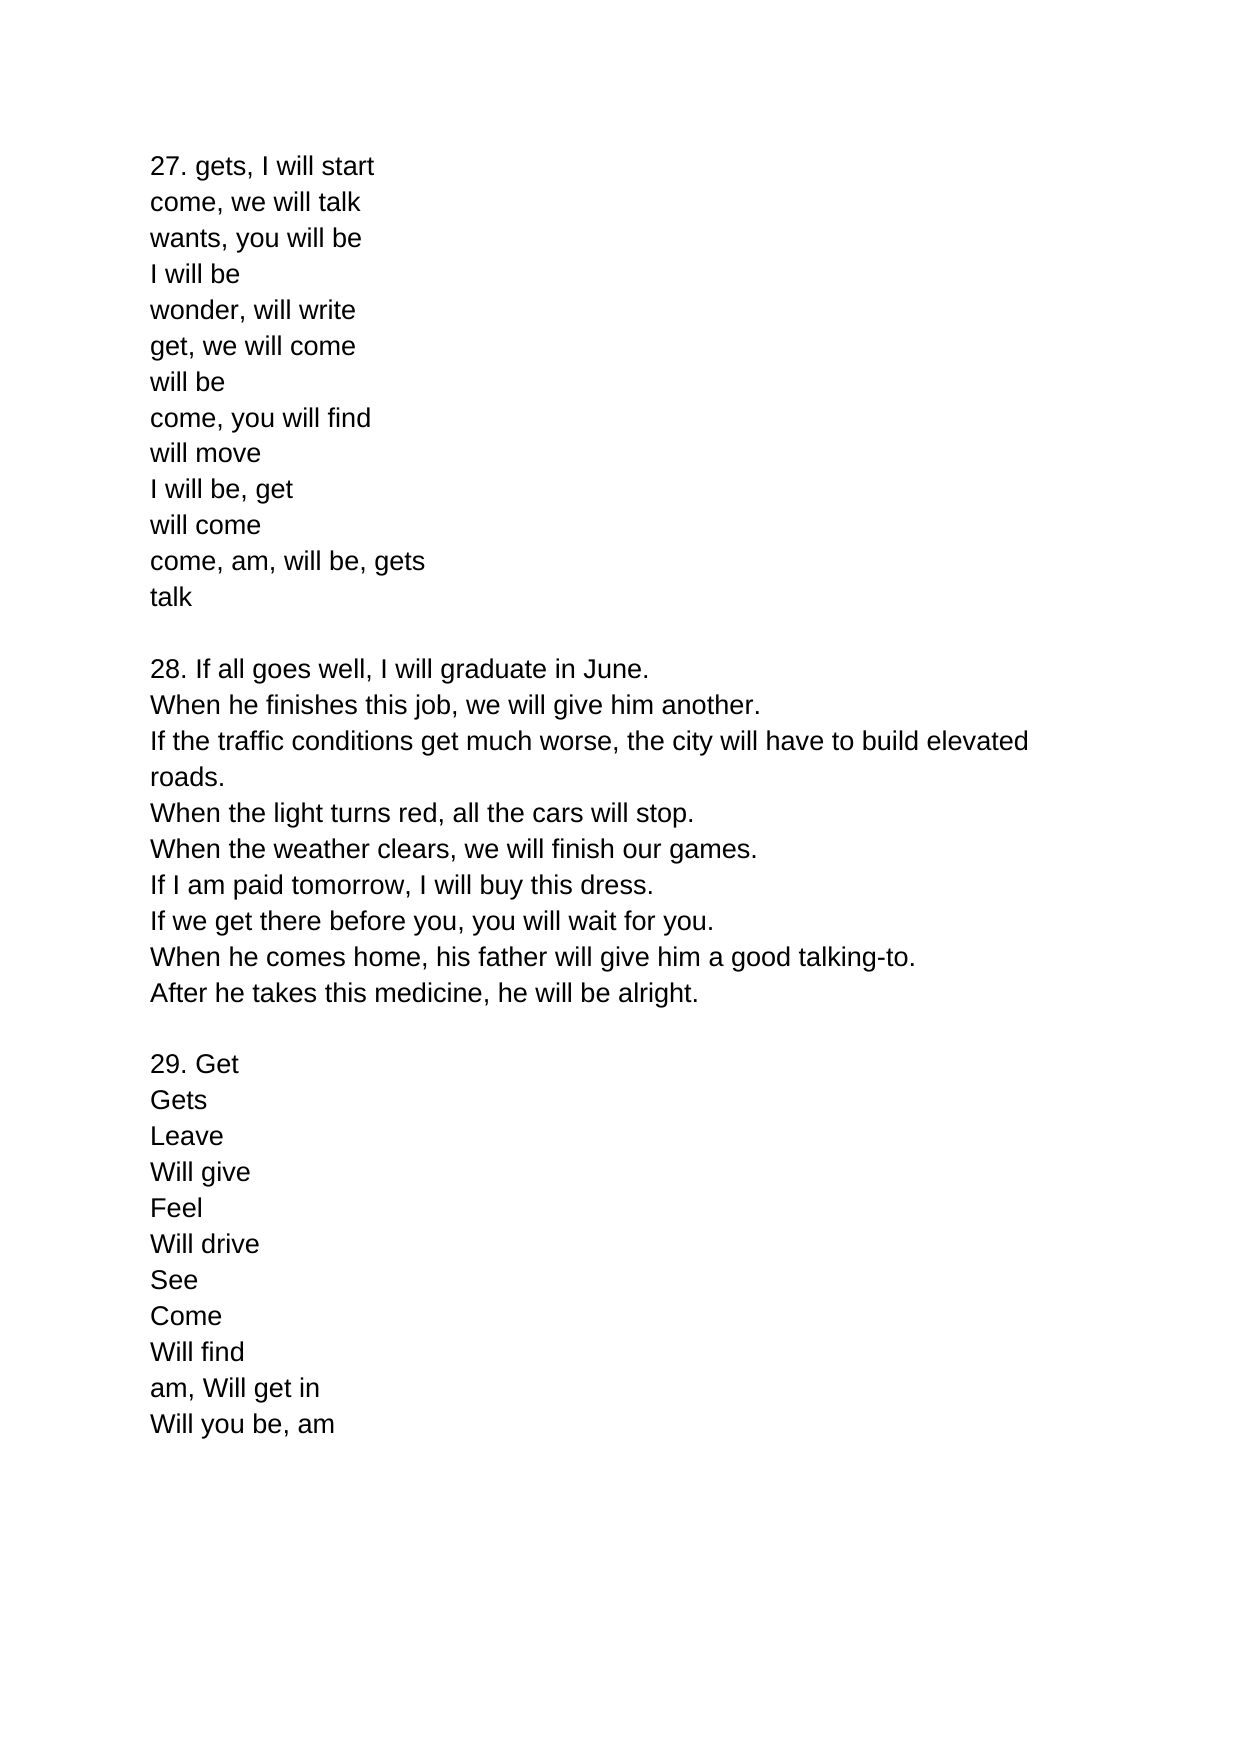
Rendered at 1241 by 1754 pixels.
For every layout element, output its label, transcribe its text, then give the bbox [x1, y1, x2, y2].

text After he takes this medicine, he will be alright. [150, 977, 1090, 1008]
text When he comes home, his father will give him a good talking-to. [150, 941, 1090, 972]
text 29. Get [150, 1048, 1090, 1080]
text Will give [150, 1156, 1090, 1187]
text I will be, get [150, 473, 1090, 505]
text When the weather clears, we will finish our games. [150, 833, 1090, 864]
text Will find [150, 1336, 1090, 1367]
text come, you will find [150, 402, 1090, 433]
text will come [150, 509, 1090, 541]
text If the traffic conditions get much worse, the city will have to build elevated roads. [150, 725, 1090, 792]
text Gets [150, 1084, 1090, 1116]
text will be [150, 366, 1090, 397]
text If I am paid tomorrow, I will buy this dress. [150, 869, 1090, 900]
text 28. If all goes well, I will graduate in June. [150, 653, 1090, 684]
text am, Will get in [150, 1372, 1090, 1403]
text come, we will talk [150, 186, 1090, 217]
text 27. gets, I will start [150, 150, 1090, 181]
text I will be [150, 258, 1090, 289]
text When he finishes this job, we will give him another. [150, 689, 1090, 720]
text come, am, will be, gets [150, 545, 1090, 577]
text will move [150, 437, 1090, 469]
text wonder, will write [150, 294, 1090, 325]
text Come [150, 1300, 1090, 1331]
text talk [150, 581, 1090, 612]
text Will drive [150, 1228, 1090, 1259]
text get, we will come [150, 330, 1090, 361]
text If we get there before you, you will wait for you. [150, 905, 1090, 936]
text When the light turns red, all the cars will stop. [150, 797, 1090, 828]
text Will you be, am [150, 1408, 1090, 1439]
text Leave [150, 1120, 1090, 1152]
text See [150, 1264, 1090, 1295]
text Feel [150, 1192, 1090, 1223]
text wants, you will be [150, 222, 1090, 253]
